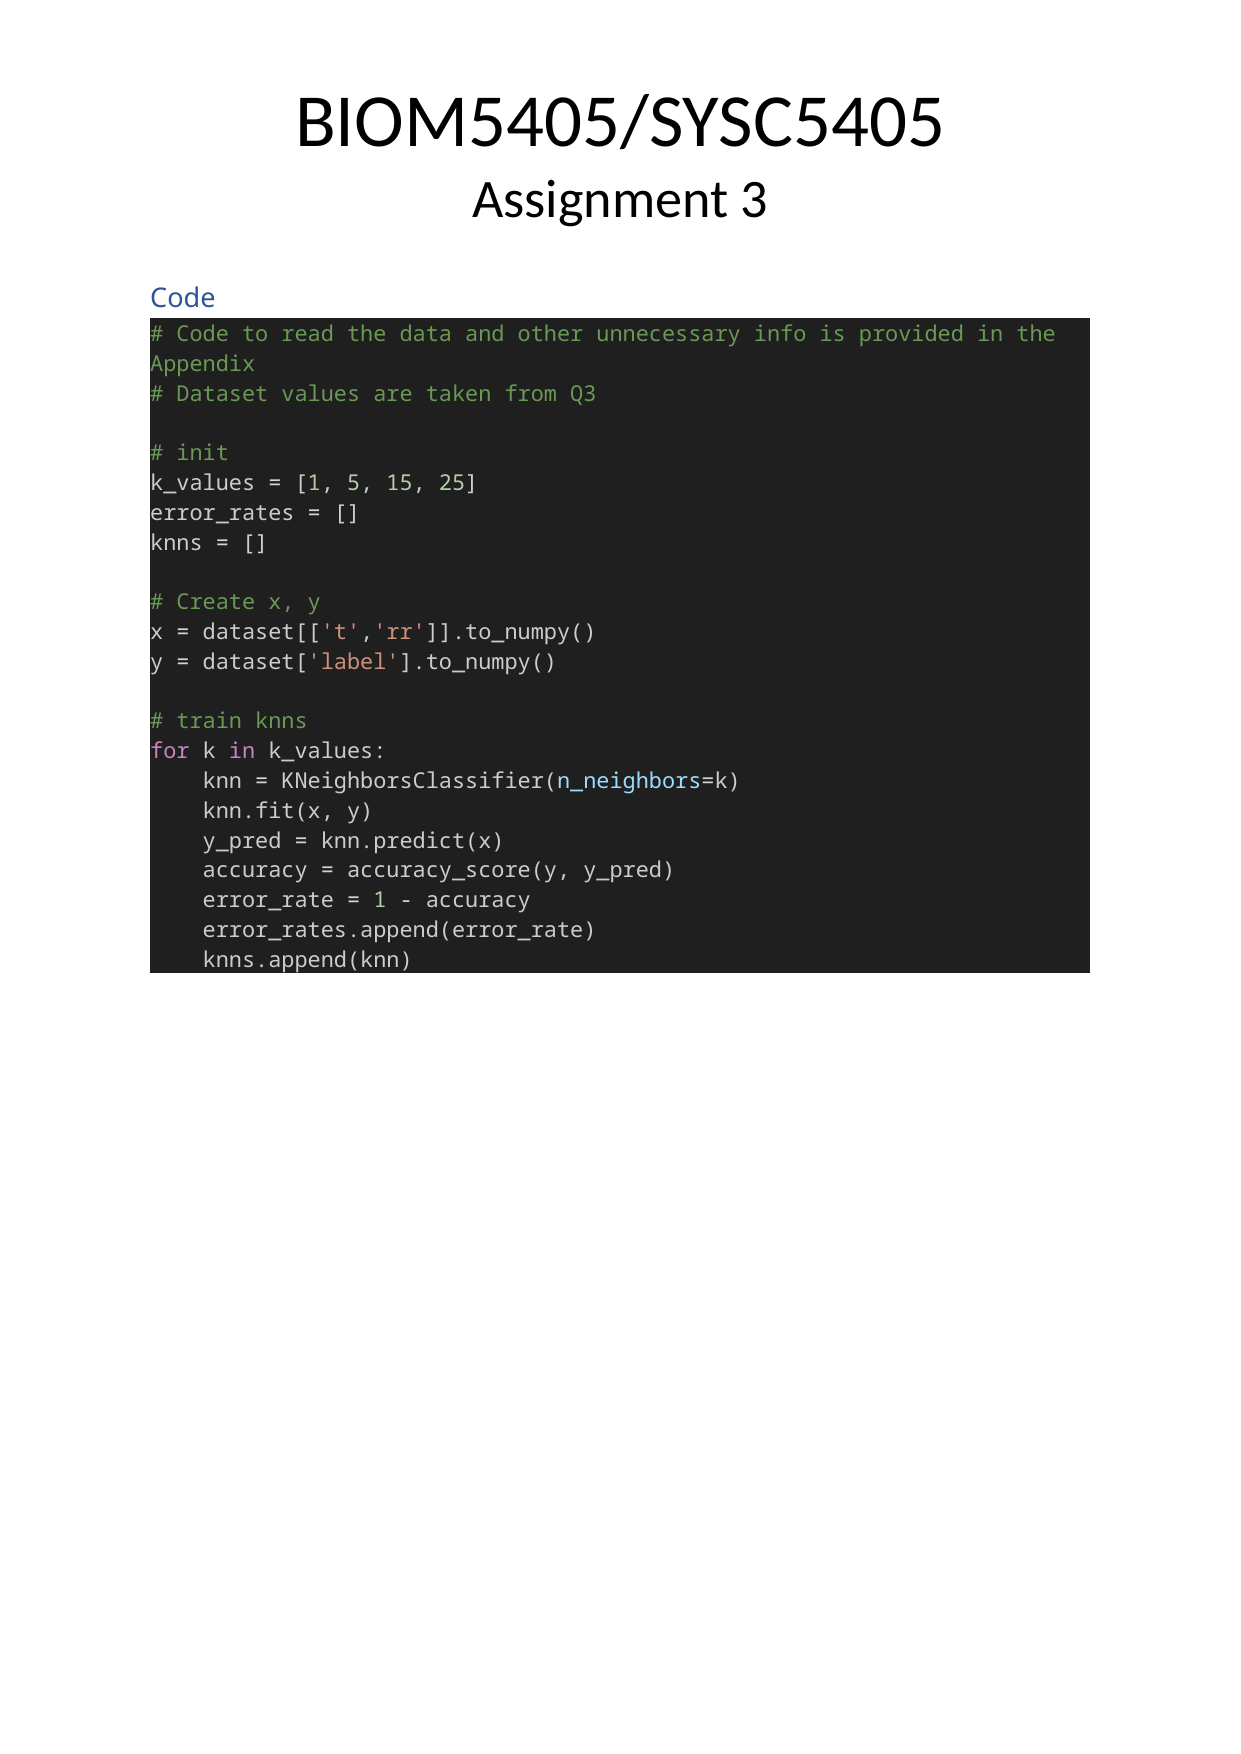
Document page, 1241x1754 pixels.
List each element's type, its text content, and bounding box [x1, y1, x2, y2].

text k_values = [1, 5, 15, 25] [150, 467, 1090, 497]
text y_pred = knn.predict(x) [150, 824, 1090, 854]
text accuracy = accuracy_score(y, y_pred) [150, 854, 1090, 884]
text knns = [] [150, 527, 1090, 556]
text for k in k_values: [150, 735, 1090, 765]
text error_rates = [] [150, 497, 1090, 527]
text error_rate = 1 - accuracy [150, 884, 1090, 914]
text y = dataset['label'].to_numpy() [150, 646, 1090, 676]
text # Dataset values are taken from Q3 [150, 378, 1090, 407]
text # Create x, y [150, 586, 1090, 616]
text knn = KNeighborsClassifier(n_neighbors=k) [150, 765, 1090, 795]
subtitle Code [150, 278, 1090, 315]
text knns.append(knn) [150, 944, 1090, 973]
text error_rates.append(error_rate) [150, 914, 1090, 944]
text # Code to read the data and other unnecessary info is provided in the Appendix [150, 318, 1090, 378]
text # train knns [150, 705, 1090, 735]
text knn.fit(x, y) [150, 795, 1090, 824]
text # init [150, 437, 1090, 467]
text x = dataset[['t','rr']].to_numpy() [150, 616, 1090, 646]
